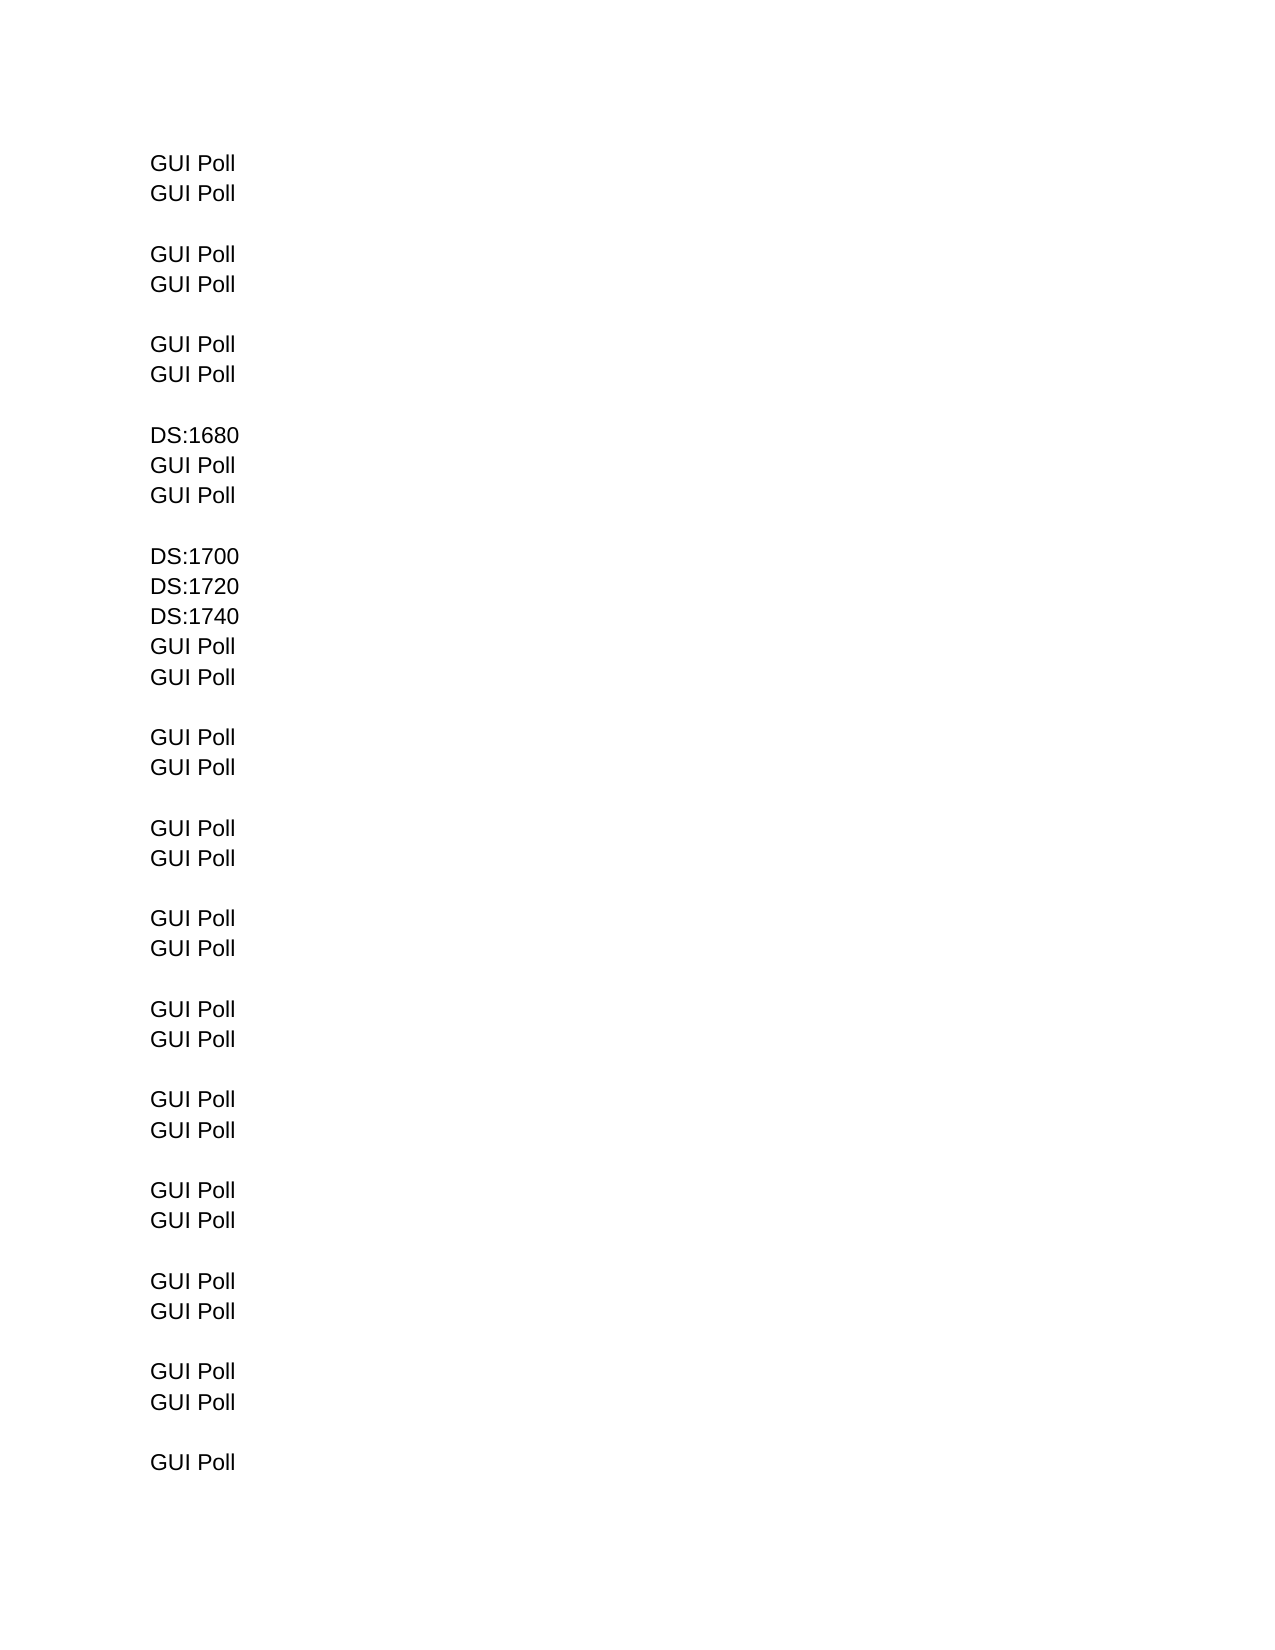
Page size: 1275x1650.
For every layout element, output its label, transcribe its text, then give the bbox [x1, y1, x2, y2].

text GUI Poll [150, 361, 1125, 388]
text GUI Poll [150, 1449, 1125, 1475]
text DS:1700 [150, 543, 1125, 569]
text GUI Poll [150, 452, 1125, 478]
text GUI Poll [150, 1298, 1125, 1324]
text GUI Poll [150, 1207, 1125, 1234]
text GUI Poll [150, 1268, 1125, 1294]
text GUI Poll [150, 331, 1125, 358]
text GUI Poll [150, 180, 1125, 207]
text GUI Poll [150, 814, 1125, 841]
text DS:1680 [150, 422, 1125, 448]
text GUI Poll [150, 845, 1125, 871]
text DS:1740 [150, 603, 1125, 629]
text GUI Poll [150, 633, 1125, 660]
text GUI Poll [150, 241, 1125, 267]
text GUI Poll [150, 754, 1125, 781]
text GUI Poll [150, 1026, 1125, 1052]
text GUI Poll [150, 996, 1125, 1022]
text GUI Poll [150, 1388, 1125, 1415]
text GUI Poll [150, 663, 1125, 690]
text GUI Poll [150, 1117, 1125, 1143]
text GUI Poll [150, 935, 1125, 962]
text DS:1720 [150, 573, 1125, 599]
text GUI Poll [150, 1086, 1125, 1113]
text GUI Poll [150, 1358, 1125, 1385]
text GUI Poll [150, 150, 1125, 176]
text GUI Poll [150, 271, 1125, 297]
text GUI Poll [150, 482, 1125, 509]
text GUI Poll [150, 905, 1125, 932]
text GUI Poll [150, 724, 1125, 750]
text GUI Poll [150, 1177, 1125, 1203]
